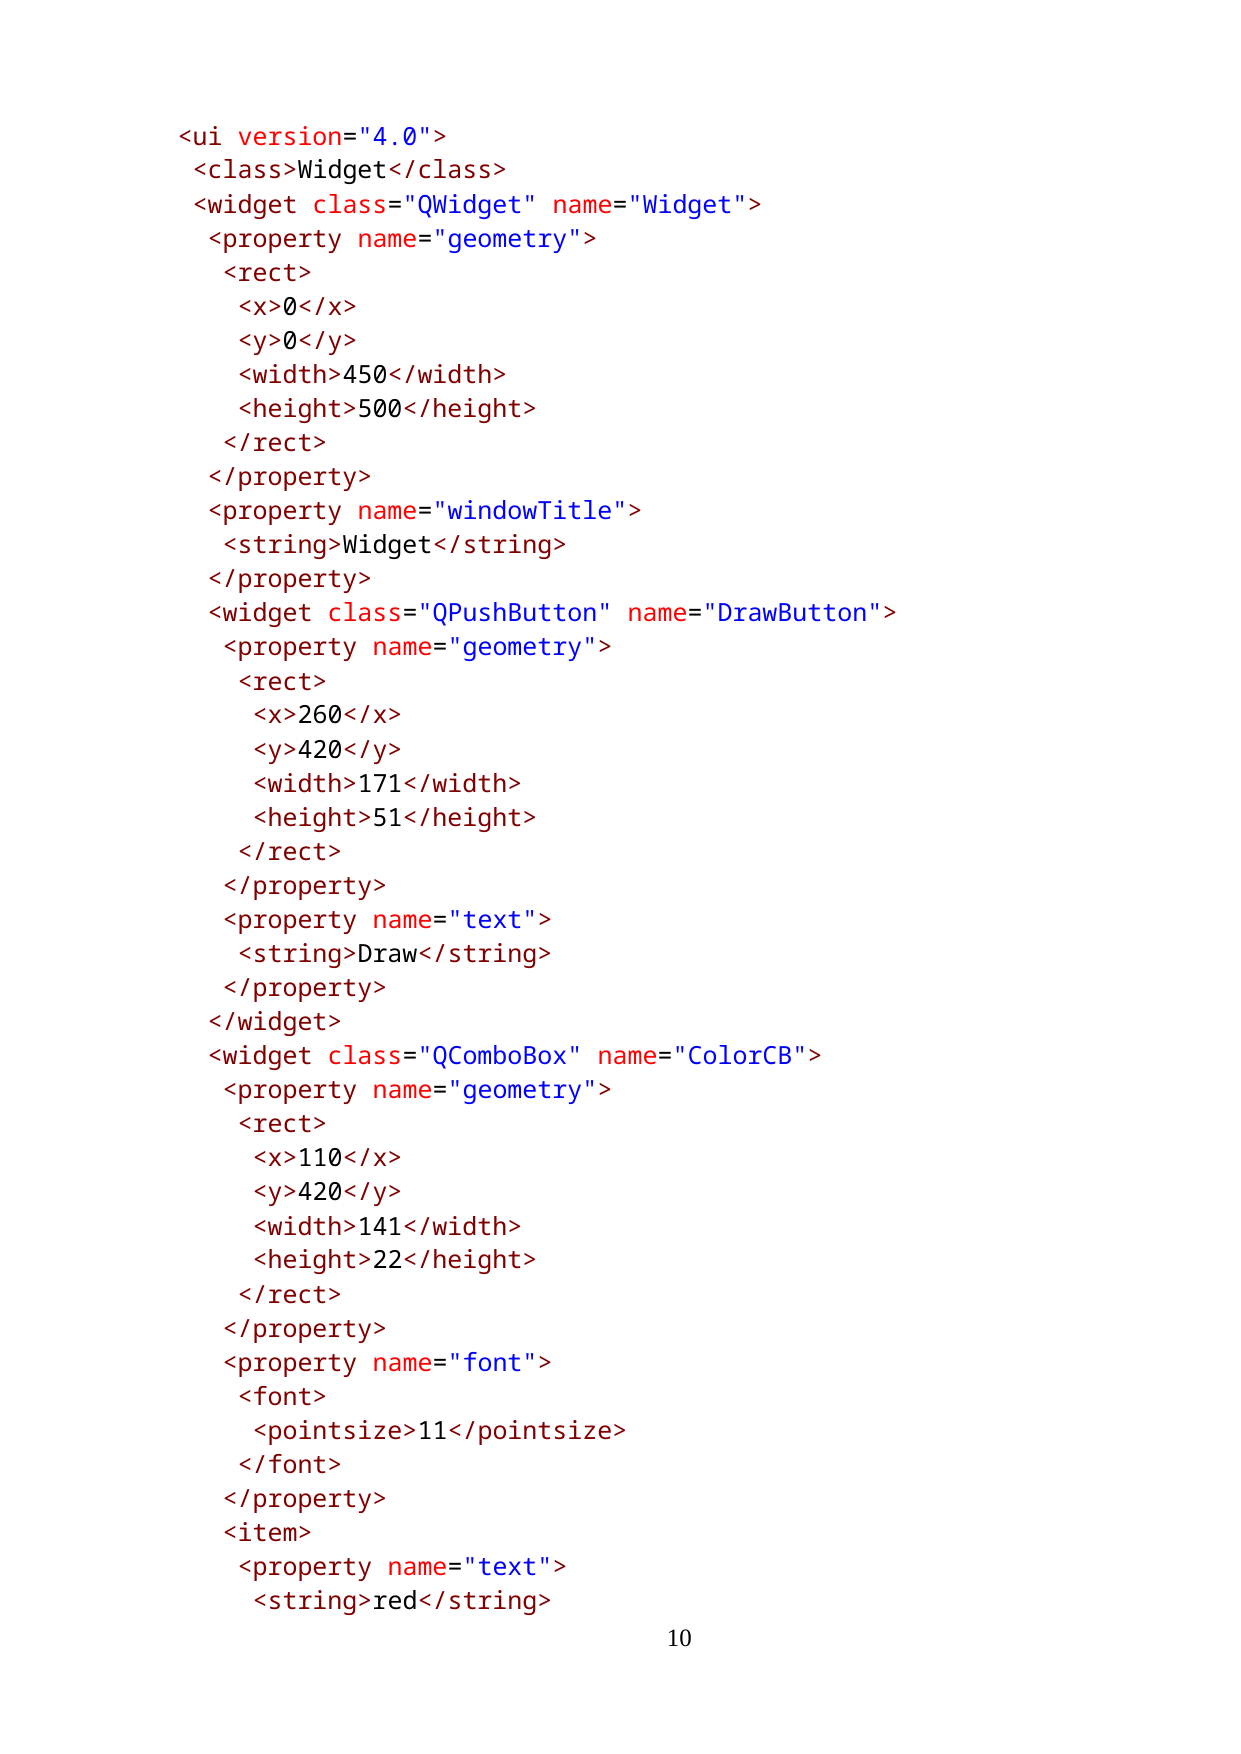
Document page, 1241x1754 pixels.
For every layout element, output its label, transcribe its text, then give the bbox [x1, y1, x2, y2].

text <property name="geometry"> [177, 1072, 1181, 1106]
text <property name="font"> [177, 1344, 1181, 1378]
text </property> [177, 970, 1181, 1004]
text </rect> [177, 425, 1181, 459]
text <property name="windowTitle"> [177, 493, 1181, 527]
text <rect> [177, 663, 1181, 697]
text </font> [177, 1447, 1181, 1481]
text <x>0</x> [177, 288, 1181, 322]
text <string>Draw</string> [177, 936, 1181, 970]
text <property name="text"> [177, 1549, 1181, 1583]
text <width>450</width> [177, 357, 1181, 391]
text <y>420</y> [177, 731, 1181, 765]
text <rect> [177, 1106, 1181, 1140]
text <widget class="QComboBox" name="ColorCB"> [177, 1038, 1181, 1072]
text <height>51</height> [177, 799, 1181, 833]
text <property name="geometry"> [177, 220, 1181, 254]
text <widget class="QWidget" name="Widget"> [177, 186, 1181, 220]
text <width>171</width> [177, 765, 1181, 799]
text <x>260</x> [177, 697, 1181, 731]
text <font> [177, 1378, 1181, 1412]
text </property> [177, 867, 1181, 902]
text <height>500</height> [177, 391, 1181, 425]
text <string>red</string> [177, 1583, 1181, 1617]
text <width>141</width> [177, 1208, 1181, 1242]
text </rect> [177, 1276, 1181, 1310]
text </property> [177, 1310, 1181, 1344]
text </property> [177, 561, 1181, 595]
text <item> [177, 1515, 1181, 1549]
text <class>Widget</class> [177, 152, 1181, 186]
text </property> [177, 1481, 1181, 1515]
text <property name="geometry"> [177, 629, 1181, 663]
text </widget> [177, 1004, 1181, 1038]
text <x>110</x> [177, 1140, 1181, 1174]
text <rect> [177, 254, 1181, 288]
text </rect> [177, 833, 1181, 867]
text <ui version="4.0"> [177, 118, 1181, 152]
text <property name="text"> [177, 902, 1181, 936]
text <y>0</y> [177, 322, 1181, 357]
text <widget class="QPushButton" name="DrawButton"> [177, 595, 1181, 629]
text <height>22</height> [177, 1242, 1181, 1276]
text <y>420</y> [177, 1174, 1181, 1208]
text <pointsize>11</pointsize> [177, 1412, 1181, 1447]
text <string>Widget</string> [177, 527, 1181, 561]
text </property> [177, 459, 1181, 493]
